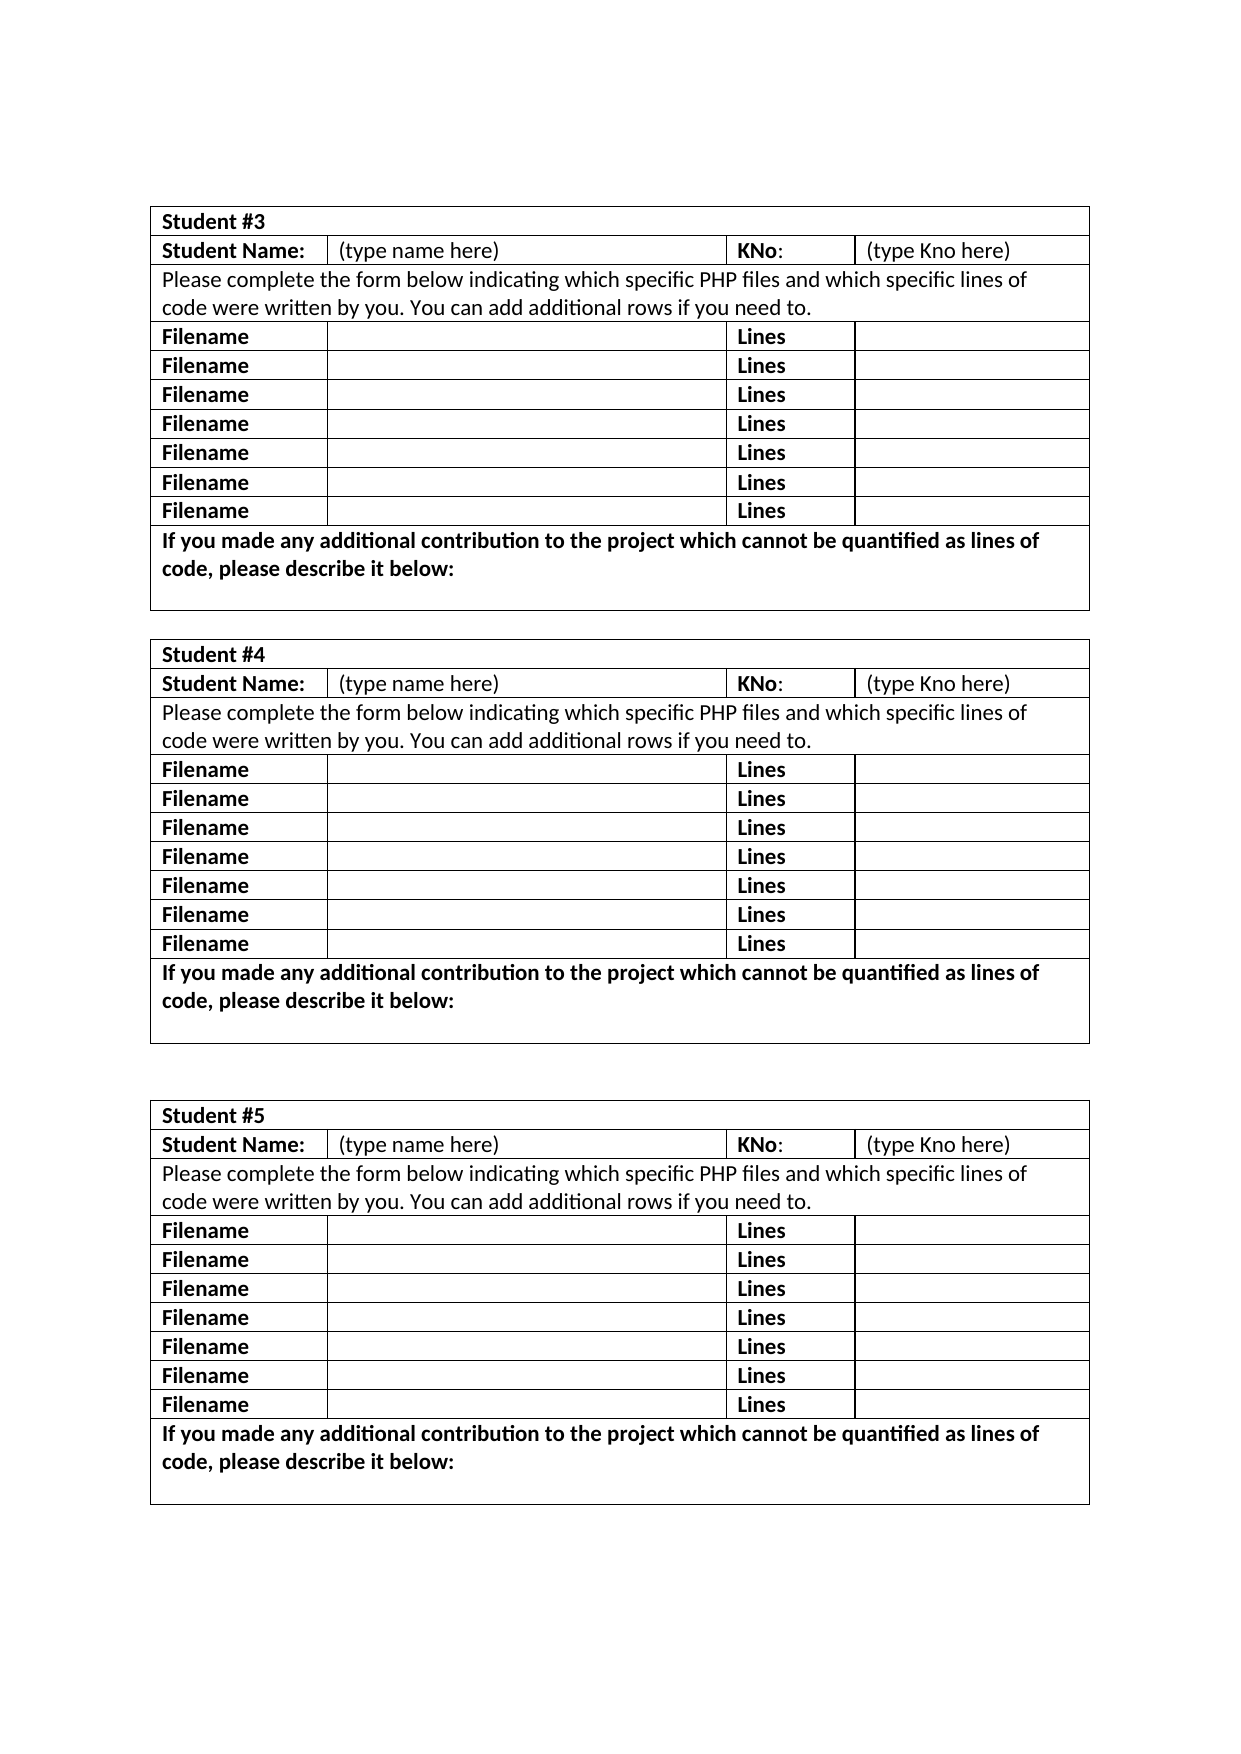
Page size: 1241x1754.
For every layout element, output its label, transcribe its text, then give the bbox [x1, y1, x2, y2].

table_cell Lines [727, 1361, 854, 1389]
table_cell Lines [727, 1390, 854, 1418]
table_cell [328, 1332, 726, 1360]
table_cell If you made any additional contribution to the project which cannot be quantified as lines of code, please describe it below: [151, 1419, 1089, 1503]
table_cell Lines [727, 930, 854, 957]
table_cell Filename [151, 380, 327, 408]
table_cell [328, 784, 726, 812]
table_cell [856, 1303, 1089, 1331]
table_cell [856, 439, 1089, 467]
table_cell [328, 497, 726, 525]
table_cell Lines [727, 871, 854, 899]
table_cell Filename [151, 322, 327, 350]
table_cell (type Kno here) [856, 1130, 1089, 1158]
table_cell [856, 1274, 1089, 1302]
table_cell Filename [151, 784, 327, 812]
table_cell [856, 784, 1089, 812]
table_cell If you made any additional contribution to the project which cannot be quantified as lines of code, please describe it below: [151, 526, 1089, 610]
table_cell Filename [151, 842, 327, 870]
table_cell Student Name: [151, 236, 327, 264]
table_cell [328, 410, 726, 437]
table_cell [856, 1245, 1089, 1273]
table_cell Lines [727, 842, 854, 870]
table_cell [856, 813, 1089, 841]
table_cell Lines [727, 351, 854, 379]
table_cell Filename [151, 1303, 327, 1331]
table_cell (type name here) [328, 236, 726, 264]
table_cell Student Name: [151, 669, 327, 697]
table_cell If you made any additional contribution to the project which cannot be quantified as lines of code, please describe it below: [151, 959, 1089, 1043]
table_cell Lines [727, 1332, 854, 1360]
table_cell [856, 755, 1089, 783]
table_cell Filename [151, 439, 327, 467]
table_cell Lines [727, 1303, 854, 1331]
table_cell Filename [151, 900, 327, 928]
table_cell Lines [727, 322, 854, 350]
table_cell [328, 871, 726, 899]
table_cell Filename [151, 1361, 327, 1389]
table_cell [856, 380, 1089, 408]
table_cell Lines [727, 900, 854, 928]
table_cell Lines [727, 1216, 854, 1244]
table_header Student #4 [151, 640, 1089, 668]
table_cell Filename [151, 351, 327, 379]
table_cell [328, 439, 726, 467]
table_cell Filename [151, 410, 327, 437]
table_cell Filename [151, 1390, 327, 1418]
table_cell [328, 351, 726, 379]
table_cell Lines [727, 497, 854, 525]
table_cell [328, 1390, 726, 1418]
table_cell [328, 322, 726, 350]
table_cell [328, 842, 726, 870]
table_cell [328, 1361, 726, 1389]
table_cell [856, 1216, 1089, 1244]
table_cell [856, 322, 1089, 350]
table_cell (type Kno here) [856, 236, 1089, 264]
table_cell [856, 871, 1089, 899]
table_cell KNo: [727, 236, 854, 264]
table_cell Lines [727, 755, 854, 783]
table_cell [856, 497, 1089, 525]
table_cell (type name here) [328, 1130, 726, 1158]
table_cell Filename [151, 871, 327, 899]
table_cell Filename [151, 1216, 327, 1244]
table_cell [328, 1274, 726, 1302]
table_cell [328, 755, 726, 783]
table_cell Lines [727, 1245, 854, 1273]
table_cell [856, 351, 1089, 379]
table_cell [856, 842, 1089, 870]
table_cell KNo: [727, 1130, 854, 1158]
table_cell (type name here) [328, 669, 726, 697]
table_cell Filename [151, 930, 327, 957]
table_cell [328, 1303, 726, 1331]
table_cell Student Name: [151, 1130, 327, 1158]
table_cell [856, 900, 1089, 928]
table_cell Filename [151, 1332, 327, 1360]
table_cell Lines [727, 380, 854, 408]
table_cell Lines [727, 784, 854, 812]
table_cell KNo: [727, 669, 854, 697]
table_cell [856, 1332, 1089, 1360]
table_header Student #3 [151, 207, 1089, 235]
table_cell Filename [151, 497, 327, 525]
table_cell [328, 468, 726, 496]
table_cell Filename [151, 1274, 327, 1302]
table_cell [856, 468, 1089, 496]
table_cell [856, 930, 1089, 957]
table_cell (type Kno here) [856, 669, 1089, 697]
table_cell [328, 380, 726, 408]
table_cell Lines [727, 468, 854, 496]
table_cell Lines [727, 410, 854, 437]
table_cell [328, 1245, 726, 1273]
table_cell [856, 410, 1089, 437]
table_header Student #5 [151, 1101, 1089, 1129]
table_cell Filename [151, 1245, 327, 1273]
table_cell Lines [727, 1274, 854, 1302]
table_cell Filename [151, 813, 327, 841]
table_cell Filename [151, 468, 327, 496]
table_cell [328, 930, 726, 957]
table_cell [856, 1361, 1089, 1389]
table_cell Filename [151, 755, 327, 783]
table_cell Lines [727, 813, 854, 841]
table_cell [328, 813, 726, 841]
table_cell [328, 900, 726, 928]
table_cell Lines [727, 439, 854, 467]
table_cell [856, 1390, 1089, 1418]
table_cell [328, 1216, 726, 1244]
